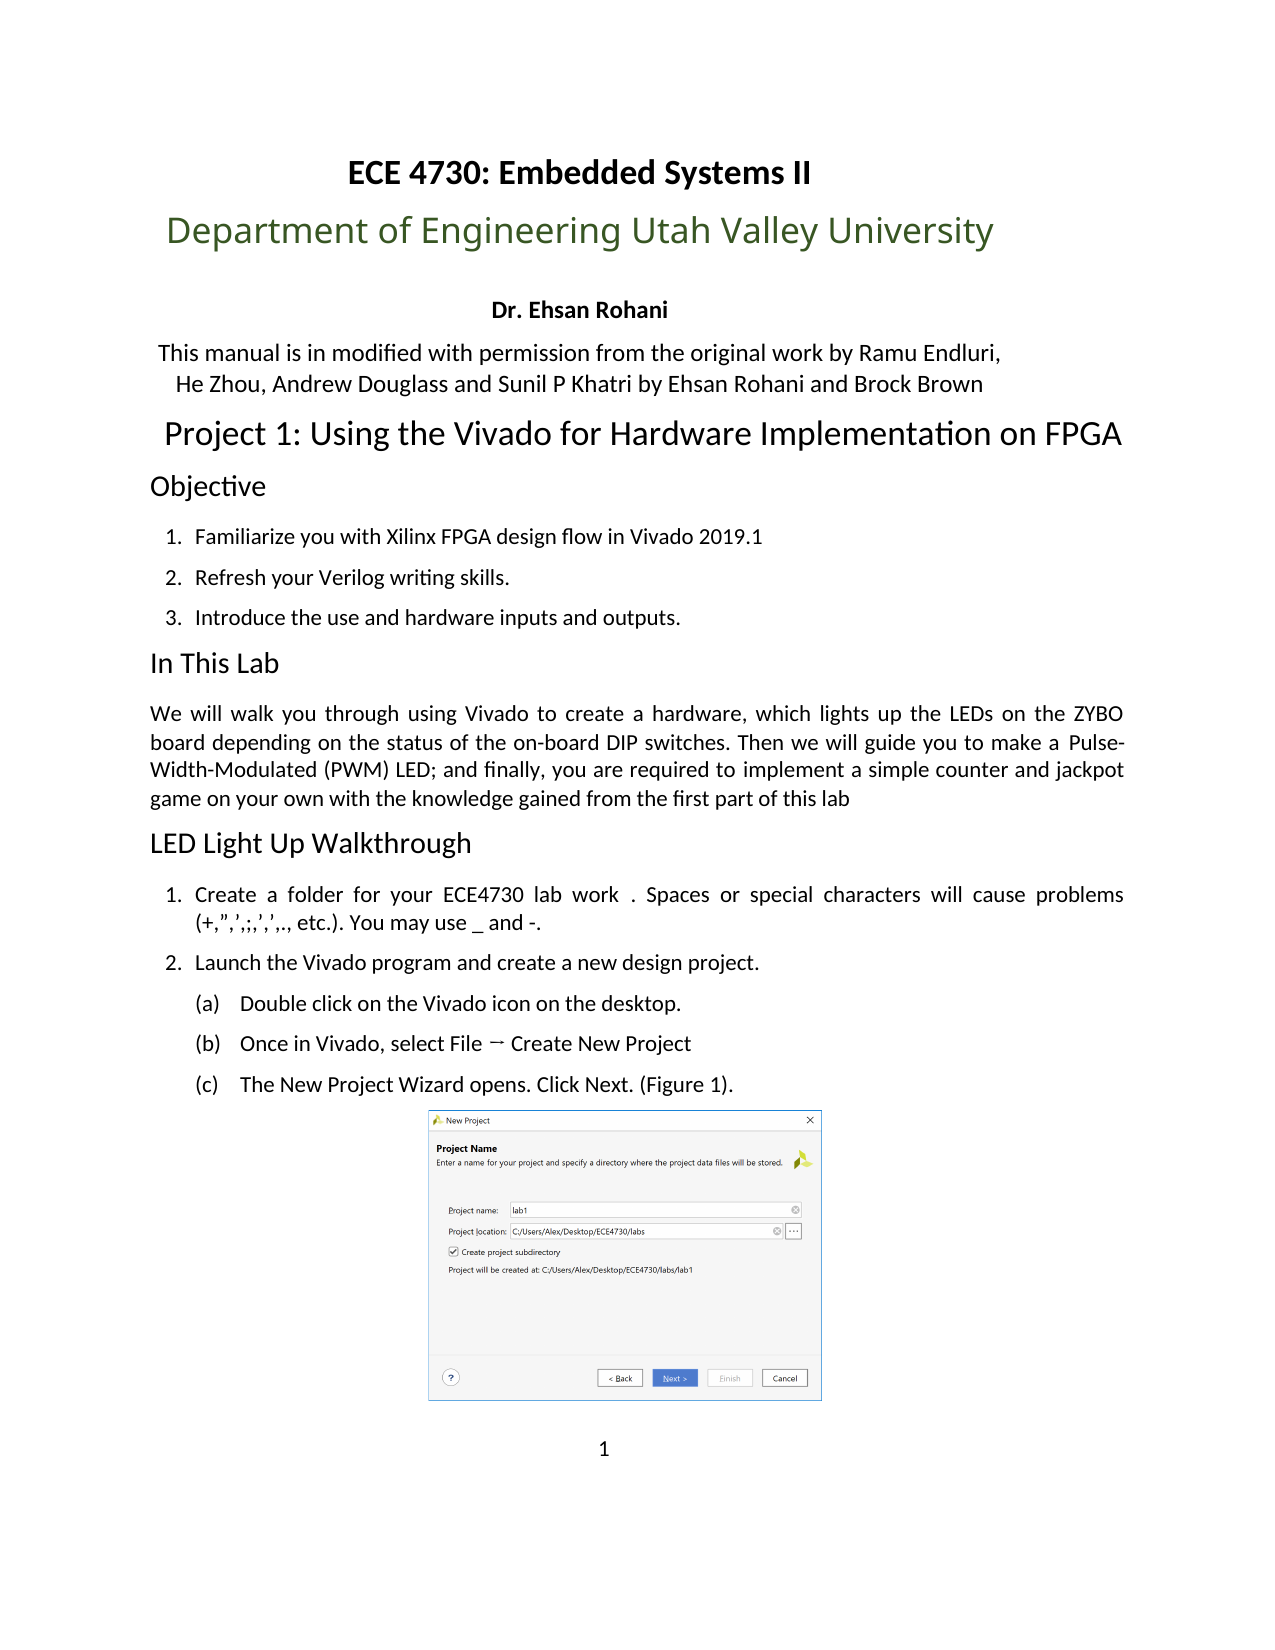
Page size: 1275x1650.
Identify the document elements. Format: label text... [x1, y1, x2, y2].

text Double click on the Vivado icon on the desktop. [195, 989, 1125, 1017]
text Familiarize you with Xilinx FPGA design flow in Vivado 2019.1 [165, 522, 1125, 550]
text The New Project Wizard opens. Click Next. (Figure 1). [195, 1070, 1125, 1098]
subtitle Objective [150, 467, 1125, 504]
text Project 1: Using the Vivado for Hardware Implementation on FPGA [162, 411, 1125, 454]
text Introduce the use and hardware inputs and outputs. [165, 603, 1125, 631]
list Create a folder for your ECE4730 lab work . Spaces or special characters will cause problems (+,”,’,;,’,’,., etc.). You may use _ and -. [165, 880, 1125, 936]
text We will walk you through using Vivado to create a hardware, which lights up the LEDs on the ZYBO board depending on the status of the on-board DIP switches. Then we will guide you to make a Pulse-Width-Modulated (PWM) LED; and finally, you are required to implement a simple counter and jackpot game on your own with the knowledge gained from the first part of this lab [150, 699, 1125, 812]
text Dr. Ehsan Rohani [150, 294, 1009, 325]
text This manual is in modified with permission from the original work by Ramu Endluri, He Zhou, Andrew Douglass and Sunil P Khatri by Ehsan Rohani and Brock Brown [150, 337, 1009, 398]
subtitle In This Lab [150, 644, 1125, 681]
subtitle LED Light Up Walkthrough [150, 824, 1125, 861]
title ECE 4730: Embedded Systems II [150, 150, 1009, 193]
picture [428, 1110, 822, 1401]
text Launch the Vivado program and create a new design project. [165, 948, 1125, 976]
text Once in Vivado, select File → Create New Project [195, 1029, 1125, 1057]
title Department of Engineering Utah Valley University [150, 206, 1009, 254]
text Refresh your Verilog writing skills. [165, 563, 1125, 591]
